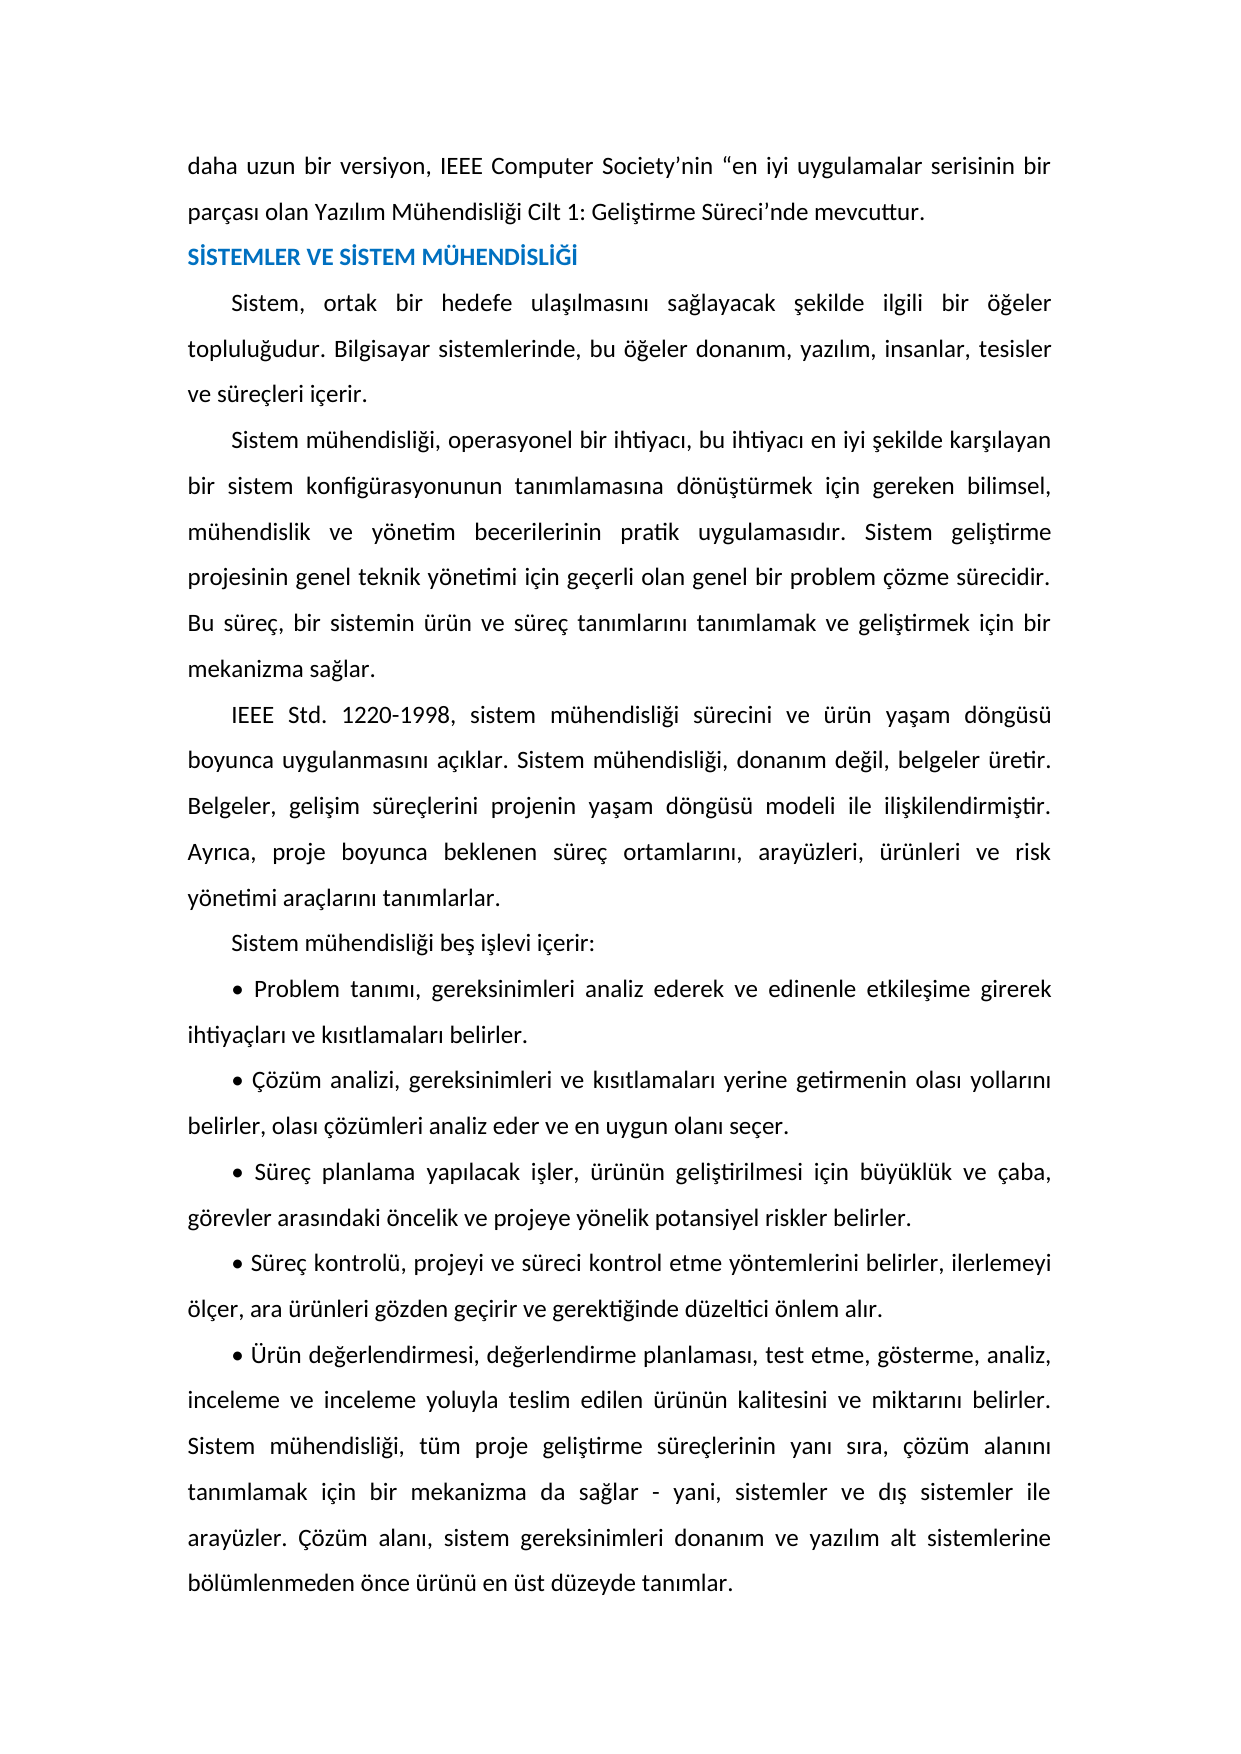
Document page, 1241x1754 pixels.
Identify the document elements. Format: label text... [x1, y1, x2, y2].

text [187, 150, 1053, 226]
text Sistem mühendisliği beş işlevi içerir: [187, 927, 1053, 958]
text Sistem, ortak bir hedefe ulaşılmasını sağlayacak şekilde ilgili bir öğeler topluluğudur. Bilgisayar sistemlerinde, bu öğeler donanım, yazılım, insanlar, tesisler ve süreçleri içerir. [187, 287, 1053, 409]
text Sistem mühendisliği, operasyonel bir ihtiyacı, bu ihtiyacı en iyi şekilde karşılayan bir sistem konfigürasyonunun tanımlamasına dönüştürmek için gereken bilimsel, mühendislik ve yönetim becerilerinin pratik uygulamasıdır. Sistem geliştirme projesinin genel teknik yönetimi için geçerli olan genel bir problem çözme sürecidir. Bu süreç, bir sistemin ürün ve süreç tanımlarını tanımlamak ve geliştirmek için bir mekanizma sağlar. [187, 424, 1053, 683]
text • Süreç planlama yapılacak işler, ürünün geliştirilmesi için büyüklük ve çaba, görevler arasındaki öncelik ve projeye yönelik potansiyel riskler belirler. [187, 1156, 1053, 1232]
text • Çözüm analizi, gereksinimleri ve kısıtlamaları yerine getirmenin olası yollarını belirler, olası çözümleri analiz eder ve en uygun olanı seçer. [187, 1064, 1053, 1141]
text IEEE Std. 1220-1998, sistem mühendisliği sürecini ve ürün yaşam döngüsü boyunca uygulanmasını açıklar. Sistem mühendisliği, donanım değil, belgeler üretir. Belgeler, gelişim süreçlerini projenin yaşam döngüsü modeli ile ilişkilendirmiştir. Ayrıca, proje boyunca beklenen süreç ortamlarını, arayüzleri, ürünleri ve risk yönetimi araçlarını tanımlarlar. [187, 699, 1053, 912]
text • Problem tanımı, gereksinimleri analiz ederek ve edinenle etkileşime girerek ihtiyaçları ve kısıtlamaları belirler. [187, 973, 1053, 1049]
text • Ürün değerlendirmesi, değerlendirme planlaması, test etme, gösterme, analiz, inceleme ve inceleme yoluyla teslim edilen ürünün kalitesini ve miktarını belirler. Sistem mühendisliği, tüm proje geliştirme süreçlerinin yanı sıra, çözüm alanını tanımlamak için bir mekanizma da sağlar - yani, sistemler ve dış sistemler ile arayüzler. Çözüm alanı, sistem gereksinimleri donanım ve yazılım alt sistemlerine bölümlenmeden önce ürünü en üst düzeyde tanımlar. [187, 1339, 1053, 1598]
text SİSTEMLER VE SİSTEM MÜHENDİSLİĞİ [187, 241, 1053, 272]
text • Süreç kontrolü, projeyi ve süreci kontrol etme yöntemlerini belirler, ilerlemeyi ölçer, ara ürünleri gözden geçirir ve gerektiğinde düzeltici önlem alır. [187, 1247, 1053, 1324]
